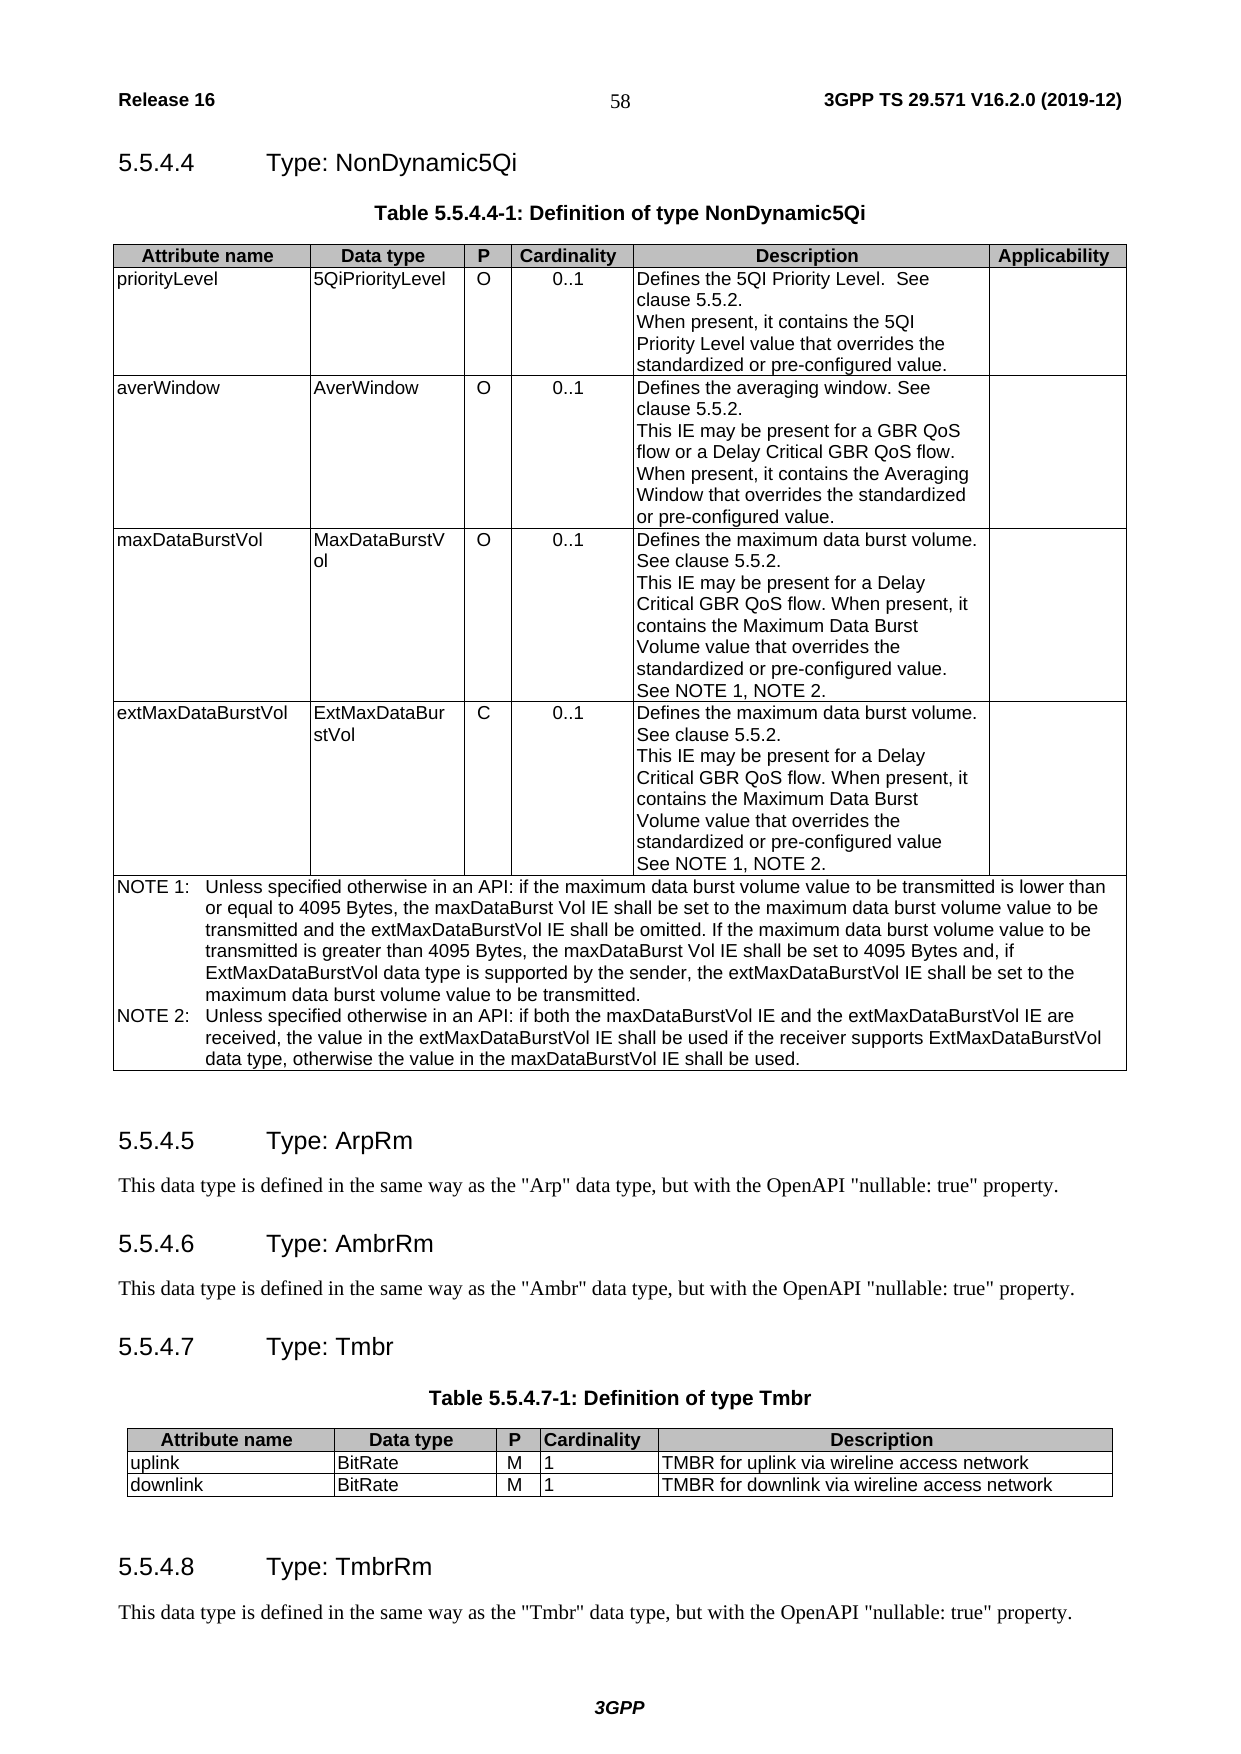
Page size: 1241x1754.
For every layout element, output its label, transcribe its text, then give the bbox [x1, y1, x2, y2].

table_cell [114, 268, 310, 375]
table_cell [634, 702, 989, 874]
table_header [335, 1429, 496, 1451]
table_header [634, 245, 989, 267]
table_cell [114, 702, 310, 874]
text This data type is defined in the same way as the "Ambr" data type, but with the OpenAPI "nullable: true" property. [118, 1276, 1122, 1300]
text This data type is defined in the same way as the "Tmbr" data type, but with the OpenAPI "nullable: true" property. [118, 1600, 1122, 1624]
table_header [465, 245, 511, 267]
subtitle 5.5.4.6 Type: AmbrRm [118, 1229, 1122, 1257]
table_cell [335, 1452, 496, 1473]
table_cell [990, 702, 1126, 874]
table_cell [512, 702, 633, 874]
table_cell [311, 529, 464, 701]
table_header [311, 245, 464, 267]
subtitle 5.5.4.8 Type: TmbrRm [118, 1552, 1122, 1581]
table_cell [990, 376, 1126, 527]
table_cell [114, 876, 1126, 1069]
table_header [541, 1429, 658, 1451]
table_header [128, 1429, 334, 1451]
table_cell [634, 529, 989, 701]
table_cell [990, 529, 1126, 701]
text Table 5.5.4.7-1: Definition of type Tmbr [118, 1385, 1122, 1409]
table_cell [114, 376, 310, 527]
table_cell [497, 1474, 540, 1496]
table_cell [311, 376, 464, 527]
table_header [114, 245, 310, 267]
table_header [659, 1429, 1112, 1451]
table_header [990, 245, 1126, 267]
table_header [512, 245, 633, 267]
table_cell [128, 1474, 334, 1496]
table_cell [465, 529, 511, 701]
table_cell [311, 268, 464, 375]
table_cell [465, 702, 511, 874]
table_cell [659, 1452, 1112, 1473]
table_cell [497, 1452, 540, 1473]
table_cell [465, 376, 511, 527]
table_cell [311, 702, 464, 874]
text Table 5.5.4.4-1: Definition of type NonDynamic5Qi [118, 201, 1122, 225]
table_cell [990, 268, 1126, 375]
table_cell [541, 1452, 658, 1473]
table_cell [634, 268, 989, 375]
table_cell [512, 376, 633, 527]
subtitle 5.5.4.7 Type: Tmbr [118, 1332, 1122, 1360]
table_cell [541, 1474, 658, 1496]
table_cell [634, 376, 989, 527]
text This data type is defined in the same way as the "Arp" data type, but with the OpenAPI "nullable: true" property. [118, 1173, 1122, 1197]
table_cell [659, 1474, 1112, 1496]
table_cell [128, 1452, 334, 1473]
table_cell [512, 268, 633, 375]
subtitle 5.5.4.5 Type: ArpRm [118, 1126, 1122, 1155]
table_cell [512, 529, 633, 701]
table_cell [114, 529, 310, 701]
subtitle 5.5.4.4 Type: NonDynamic5Qi [118, 147, 1122, 176]
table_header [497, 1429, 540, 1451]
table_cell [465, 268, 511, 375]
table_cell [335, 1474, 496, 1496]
